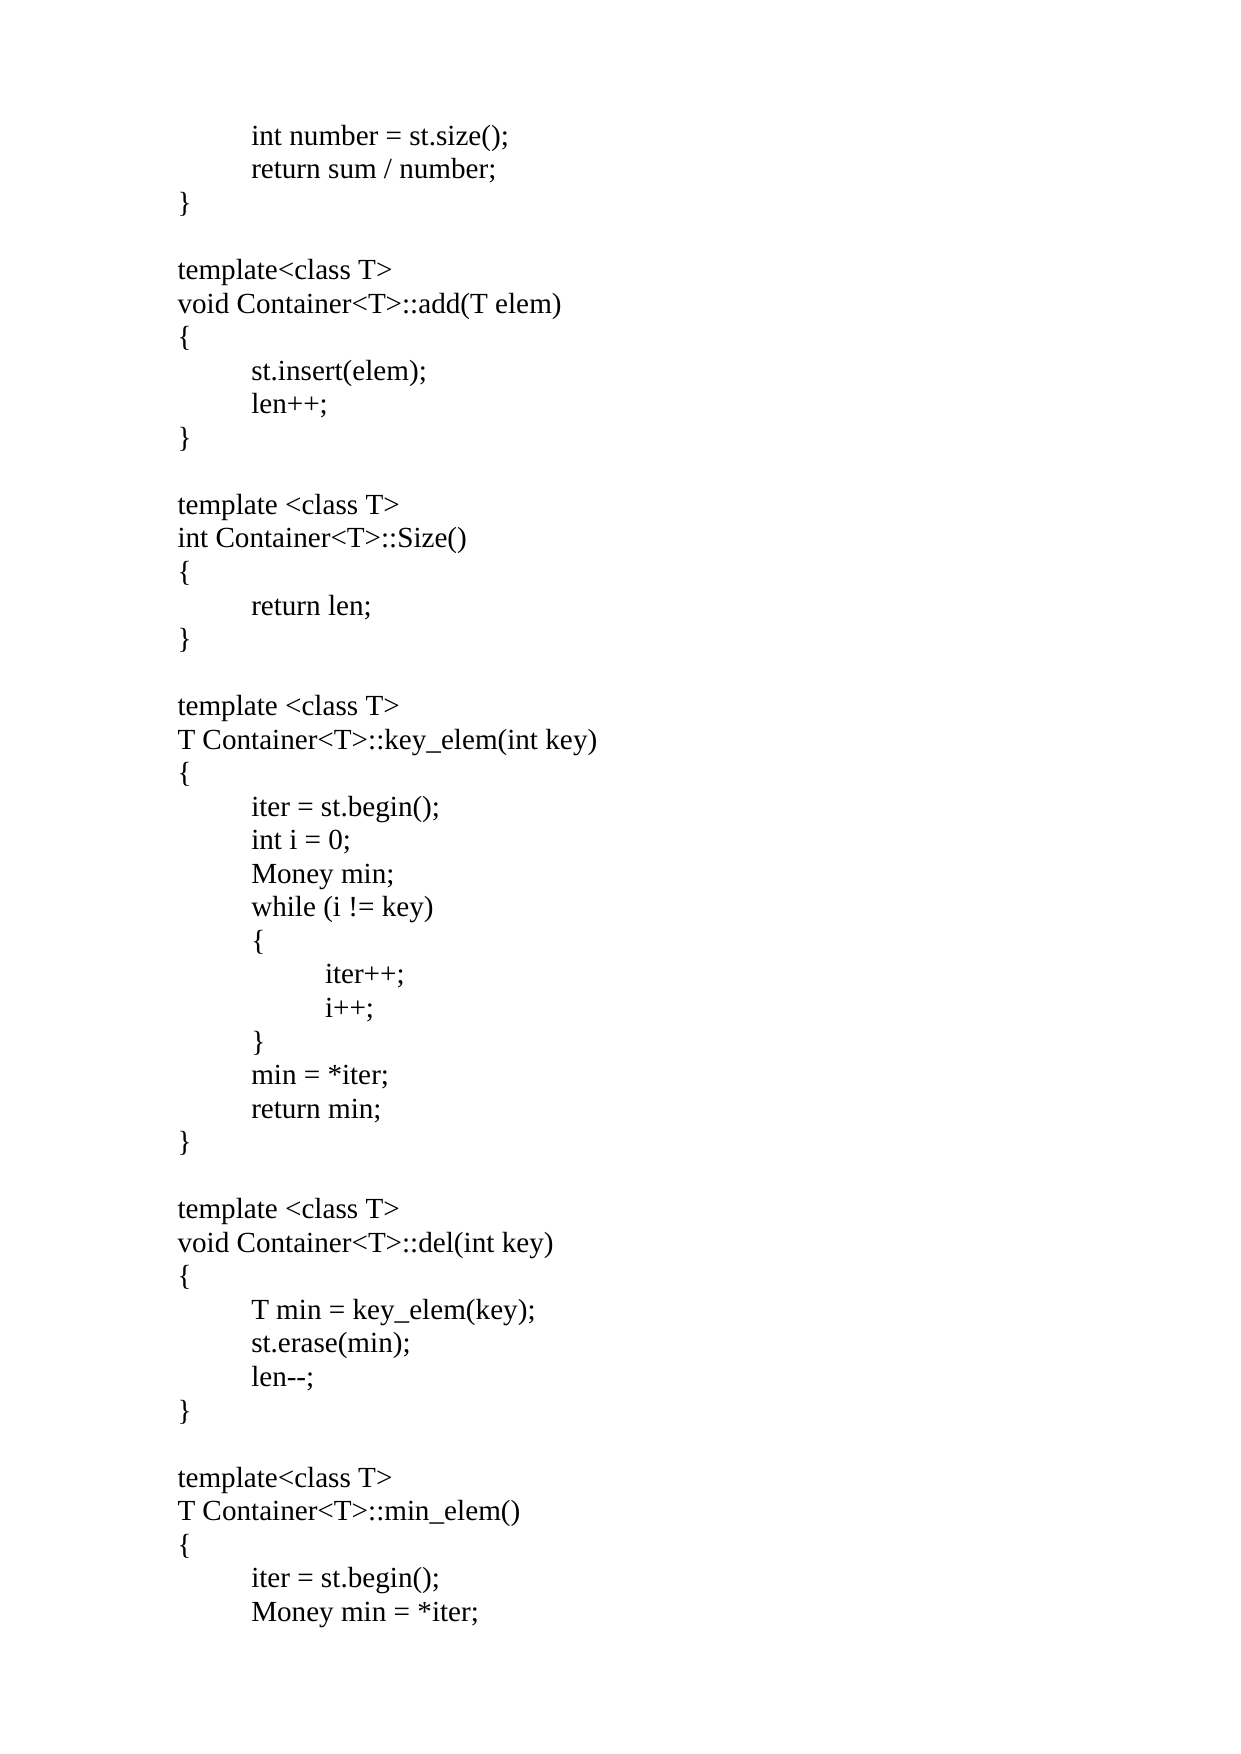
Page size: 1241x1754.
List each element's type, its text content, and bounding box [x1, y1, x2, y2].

text int Container<T>::Size() [177, 521, 1152, 554]
text template <class T> [177, 487, 1152, 521]
text { [177, 1527, 1152, 1560]
text st.insert(elem); [177, 353, 1152, 386]
text st.erase(min); [177, 1326, 1152, 1359]
text T min = key_elem(key); [177, 1292, 1152, 1326]
text } [177, 1024, 1152, 1057]
text } [177, 185, 1152, 219]
text iter = st.begin(); [177, 789, 1152, 822]
text return len; [177, 588, 1152, 621]
text Money min = *iter; [177, 1594, 1152, 1627]
text min = *iter; [177, 1057, 1152, 1091]
text Money min; [177, 856, 1152, 889]
text T Container<T>::key_elem(int key) [177, 722, 1152, 755]
text while (i != key) [177, 889, 1152, 923]
text int number = st.size(); [177, 118, 1152, 152]
text len--; [177, 1359, 1152, 1393]
text len++; [177, 386, 1152, 420]
text template<class T> [177, 252, 1152, 286]
text } [177, 621, 1152, 655]
text { [177, 319, 1152, 353]
text void Container<T>::del(int key) [177, 1225, 1152, 1258]
text iter++; [177, 957, 1152, 990]
text template<class T> [177, 1460, 1152, 1493]
text { [177, 923, 1152, 957]
text { [177, 554, 1152, 588]
text iter = st.begin(); [177, 1560, 1152, 1594]
text return min; [177, 1091, 1152, 1124]
text { [177, 1258, 1152, 1292]
text template <class T> [177, 688, 1152, 722]
text } [177, 420, 1152, 453]
text int i = 0; [177, 822, 1152, 856]
text template <class T> [177, 1191, 1152, 1225]
text void Container<T>::add(T elem) [177, 286, 1152, 319]
text } [177, 1124, 1152, 1158]
text i++; [177, 990, 1152, 1024]
text } [177, 1393, 1152, 1426]
text return sum / number; [177, 152, 1152, 185]
text T Container<T>::min_elem() [177, 1493, 1152, 1527]
text { [177, 755, 1152, 789]
